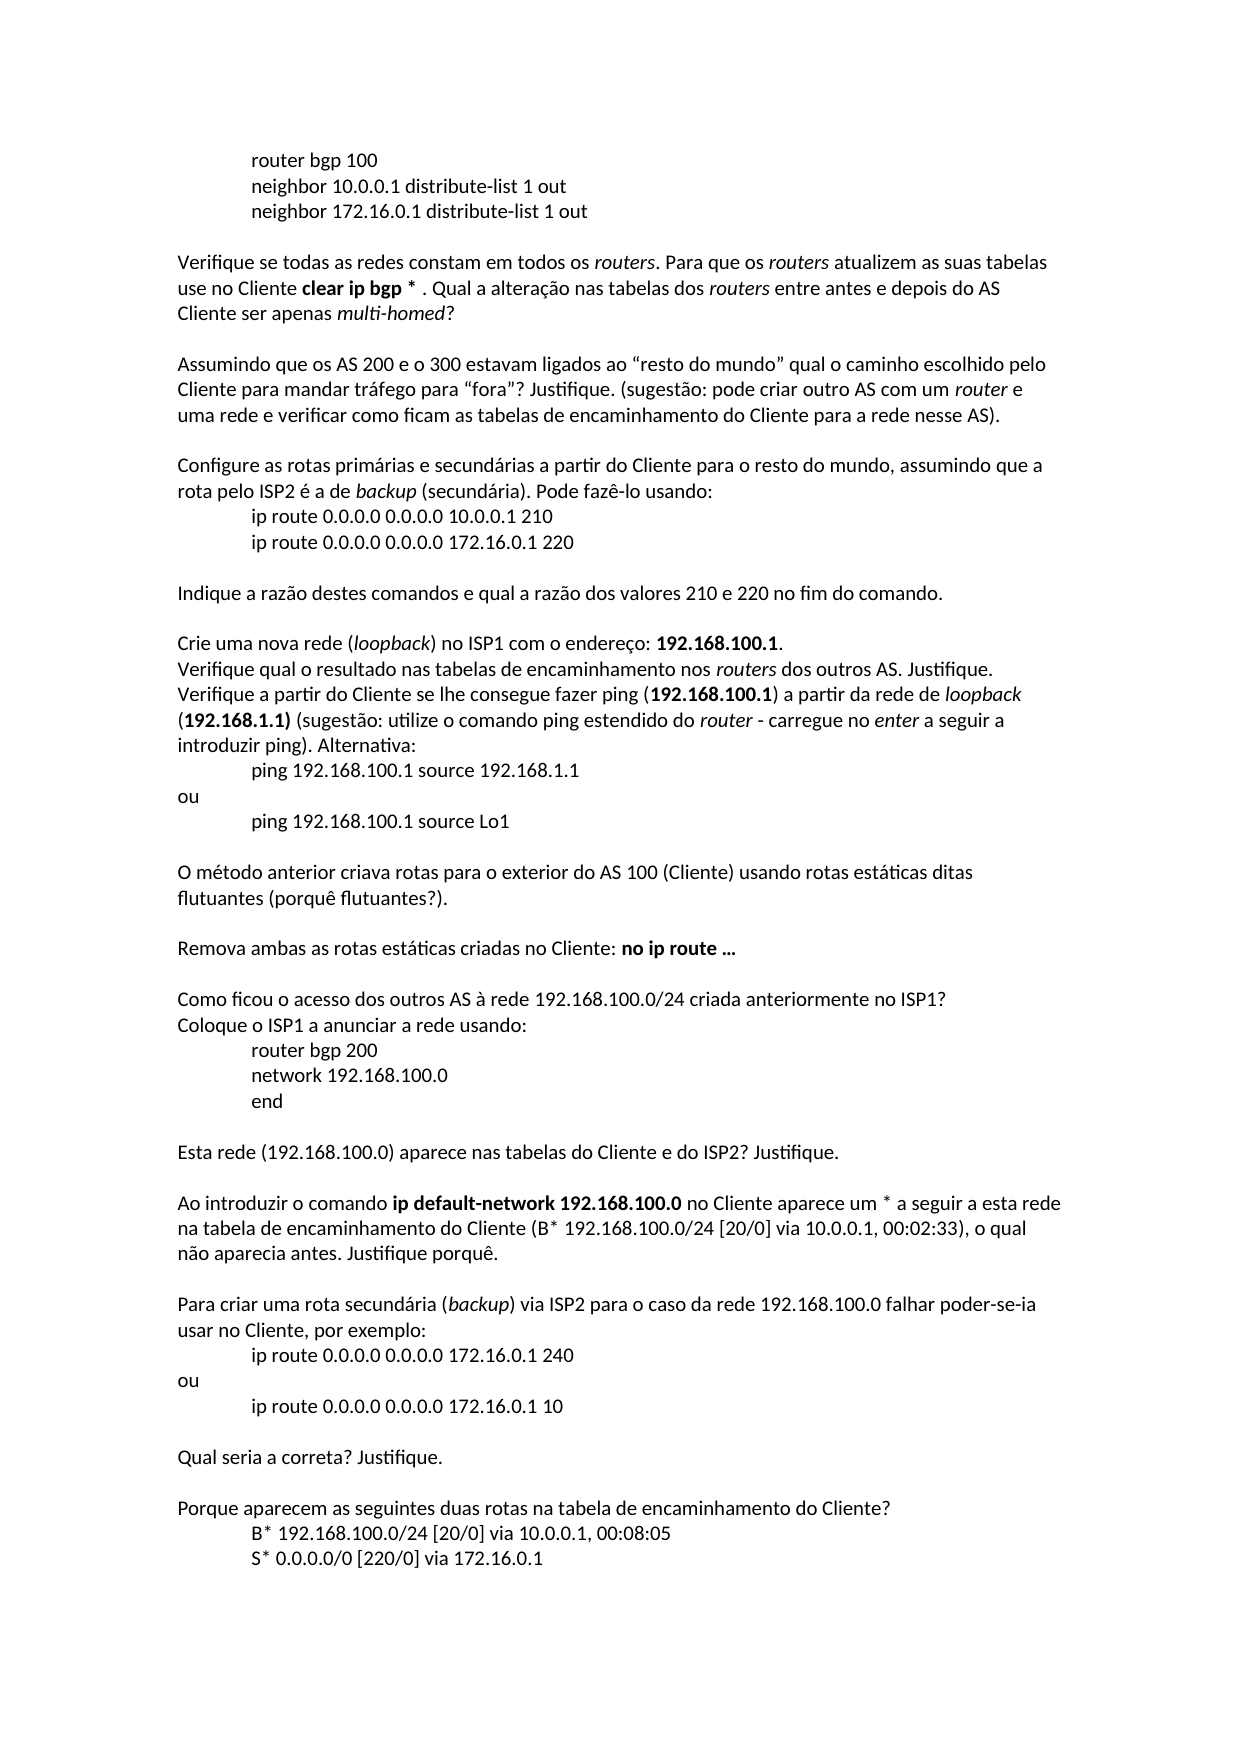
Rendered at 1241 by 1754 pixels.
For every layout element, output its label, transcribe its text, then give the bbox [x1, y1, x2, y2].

text Verifique a partir do Cliente se lhe consegue fazer ping (192.168.100.1) a partir da rede de loopback (192.168.1.1) (sugestão: utilize o comando ping estendido do router - carregue no enter a seguir a introduzir ping). Alternativa: [177, 681, 1063, 758]
text O método anterior criava rotas para o exterior do AS 100 (Cliente) usando rotas estáticas ditas flutuantes (porquê flutuantes?). [177, 859, 1063, 910]
text Crie uma nova rede (loopback) no ISP1 com o endereço: 192.168.100.1. [177, 631, 1063, 656]
text S* 0.0.0.0/0 [220/0] via 172.16.0.1 [251, 1546, 1063, 1571]
text Verifique se todas as redes constam em todos os routers. Para que os routers atualizem as suas tabelas use no Cliente clear ip bgp * . Qual a alteração nas tabelas dos routers entre antes e depois do AS Cliente ser apenas multi-homed? [177, 249, 1063, 326]
text neighbor 10.0.0.1 distribute-list 1 out [251, 173, 1063, 198]
text Para criar uma rota secundária (backup) via ISP2 para o caso da rede 192.168.100.0 falhar poder-se-ia usar no Cliente, por exemplo: [177, 1291, 1063, 1342]
text Verifique qual o resultado nas tabelas de encaminhamento nos routers dos outros AS. Justifique. [177, 656, 1063, 681]
text Configure as rotas primárias e secundárias a partir do Cliente para o resto do mundo, assumindo que a rota pelo ISP2 é a de backup (secundária). Pode fazê-lo usando: [177, 453, 1063, 503]
text neighbor 172.16.0.1 distribute-list 1 out [251, 198, 1063, 224]
text B* 192.168.100.0/24 [20/0] via 10.0.0.1, 00:08:05 [251, 1520, 1063, 1546]
text ip route 0.0.0.0 0.0.0.0 172.16.0.1 220 [251, 529, 1063, 554]
text Remova ambas as rotas estáticas criadas no Cliente: no ip route … [177, 936, 1063, 961]
text Indique a razão destes comandos e qual a razão dos valores 210 e 220 no fim do comando. [177, 580, 1063, 605]
text ping 192.168.100.1 source 192.168.1.1 [251, 758, 1063, 783]
text ip route 0.0.0.0 0.0.0.0 172.16.0.1 240 [251, 1342, 1063, 1368]
text Qual seria a correta? Justifique. [177, 1444, 1063, 1469]
text Assumindo que os AS 200 e o 300 estavam ligados ao “resto do mundo” qual o caminho escolhido pelo Cliente para mandar tráfego para “fora”? Justifique. (sugestão: pode criar outro AS com um router e uma rede e verificar como ficam as tabelas de encaminhamento do Cliente para a rede nesse AS). [177, 351, 1063, 427]
text ping 192.168.100.1 source Lo1 [251, 808, 1063, 834]
text ip route 0.0.0.0 0.0.0.0 172.16.0.1 10 [251, 1393, 1063, 1418]
text Ao introduzir o comando ip default-network 192.168.100.0 no Cliente aparece um * a seguir a esta rede na tabela de encaminhamento do Cliente (B* 192.168.100.0/24 [20/0] via 10.0.0.1, 00:02:33), o qual não aparecia antes. Justifique porquê. [177, 1190, 1063, 1266]
text network 192.168.100.0 [251, 1063, 1063, 1088]
text Esta rede (192.168.100.0) aparece nas tabelas do Cliente e do ISP2? Justifique. [177, 1139, 1063, 1164]
text ip route 0.0.0.0 0.0.0.0 10.0.0.1 210 [251, 503, 1063, 529]
text ou [177, 783, 1063, 808]
text end [251, 1088, 1063, 1113]
text router bgp 200 [251, 1037, 1063, 1063]
text Porque aparecem as seguintes duas rotas na tabela de encaminhamento do Cliente? [177, 1495, 1063, 1520]
text Coloque o ISP1 a anunciar a rede usando: [177, 1012, 1063, 1037]
text Como ficou o acesso dos outros AS à rede 192.168.100.0/24 criada anteriormente no ISP1? [177, 986, 1063, 1012]
text ou [177, 1368, 1063, 1393]
text router bgp 100 [251, 148, 1063, 173]
